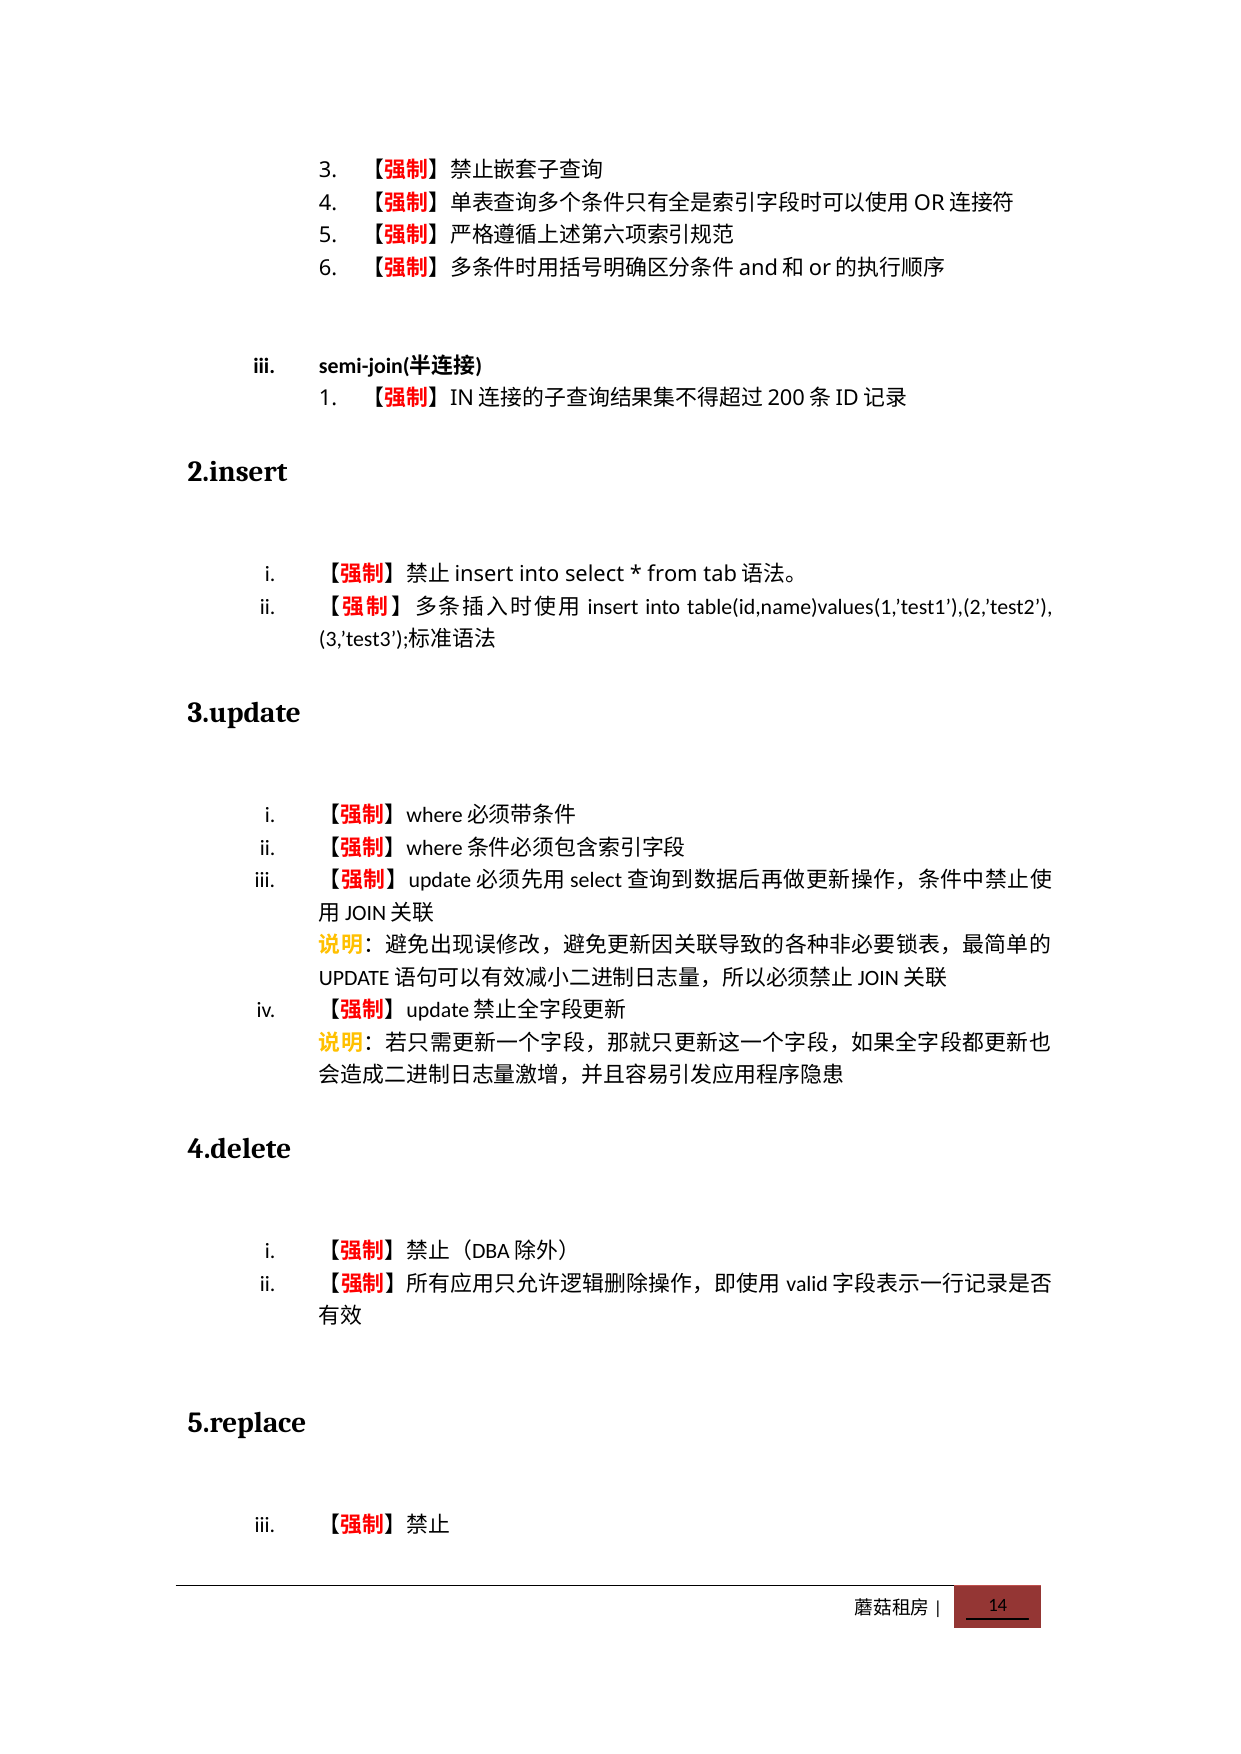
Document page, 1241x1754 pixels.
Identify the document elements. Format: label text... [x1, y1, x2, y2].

list semi-join(半连接) [275, 347, 1053, 380]
list 【强制】禁止（DBA除外） [275, 1233, 1053, 1266]
list 【强制】禁止嵌套子查询 [319, 152, 1053, 185]
subtitle 5.replace [187, 1390, 1053, 1455]
list 【强制】where条件必须包含索引字段 [275, 829, 1053, 862]
list 说明：若只需更新一个字段，那就只更新这一个字段，如果全字段都更新也会造成二进制日志量激增，并且容易引发应用程序隐患 [319, 1024, 1053, 1089]
list 【强制】禁止insert into select * from tab语法。 [275, 556, 1053, 588]
list 【强制】where必须带条件 [275, 797, 1053, 829]
list 【强制】单表查询多个条件只有全是索引字段时可以使用OR连接符 [319, 185, 1053, 217]
list 【强制】多条件时用括号明确区分条件and和or的执行顺序 [319, 250, 1053, 282]
subtitle 4.delete [187, 1117, 1053, 1182]
list 【强制】多条插入时使用insert into table(id,name)values(1,’test1’),(2,’test2’),(3,’test3’);标准语法 [275, 588, 1053, 653]
subtitle 3.update [187, 680, 1053, 745]
text 1. 【强制】IN连接的子查询结果集不得超过200条ID记录 [319, 380, 1053, 412]
subtitle 2.insert [187, 439, 1053, 504]
list 【强制】update必须先用select查询到数据后再做更新操作，条件中禁止使用JOIN关联 [275, 862, 1053, 927]
list 【强制】禁止 [275, 1507, 1053, 1539]
list 说明：避免出现误修改，避免更新因关联导致的各种非必要锁表，最简单的UPDATE语句可以有效减小二进制日志量，所以必须禁止JOIN关联 [319, 927, 1053, 992]
list 【强制】严格遵循上述第六项索引规范 [319, 217, 1053, 250]
list 【强制】所有应用只允许逻辑删除操作，即使用valid字段表示一行记录是否有效 [275, 1266, 1053, 1331]
list 【强制】update禁止全字段更新 [275, 992, 1053, 1024]
